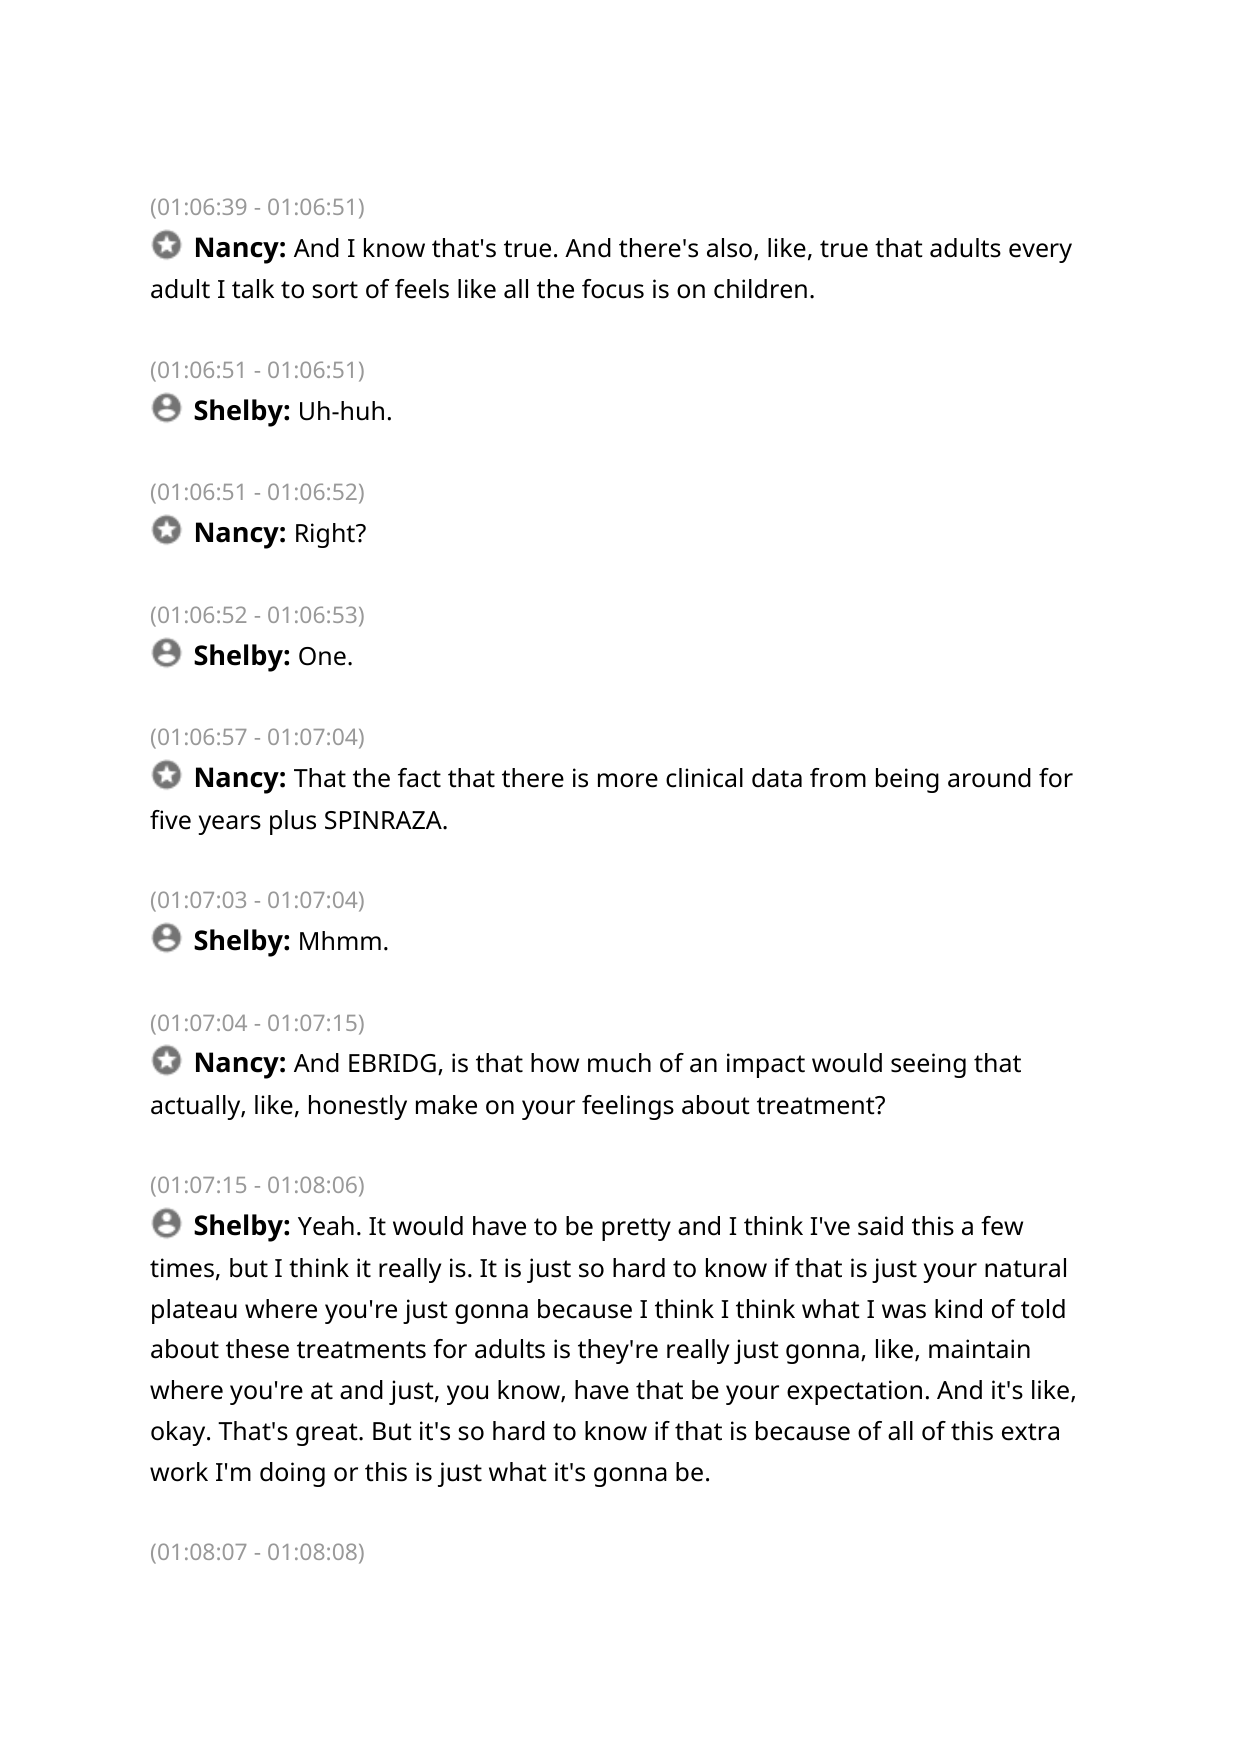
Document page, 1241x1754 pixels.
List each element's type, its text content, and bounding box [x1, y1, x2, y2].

text Nancy: And EBRIDG, is that how much of an impact would seeing that actually, like, honestly make on your feelings about treatment? [150, 1044, 1090, 1122]
text Nancy: And I know that's true. And there's also, like, true that adults every adult I talk to sort of feels like all the focus is on children. [150, 228, 1090, 306]
picture [150, 513, 184, 547]
text Nancy: Right? [150, 514, 1090, 551]
text Nancy: That the fact that there is more clinical data from being around for five years plus SPINRAZA. [150, 759, 1090, 836]
text Shelby: Yeah. It would have to be pretty and I think I've said this a few times, but I think it really is. It is just so hard to know if that is just your natural plateau where you're just gonna because I think I think what I was kind of told about these treatments for adults is they're really just gonna, like, maintain where you're at and just, you know, have that be your expectation. And it's like, okay. That's great. But it's so hard to know if that is because of all of this extra work I'm doing or this is just what it's gonna be. [150, 1207, 1090, 1489]
text Shelby: One. [150, 636, 1090, 673]
text (01:06:52 - 01:06:53) [150, 599, 1090, 630]
text (01:06:51 - 01:06:52) [150, 476, 1090, 507]
text (01:07:03 - 01:07:04) [150, 884, 1090, 915]
text Shelby: Uh-huh. [150, 391, 1090, 428]
text (01:06:57 - 01:07:04) [150, 721, 1090, 752]
text (01:06:39 - 01:06:51) [150, 191, 1090, 222]
text Shelby: Mhmm. [150, 921, 1090, 958]
picture [150, 758, 184, 792]
text (01:08:07 - 01:08:08) [150, 1536, 1090, 1567]
picture [150, 228, 184, 262]
picture [150, 391, 184, 425]
picture [150, 636, 184, 670]
text (01:07:04 - 01:07:15) [150, 1006, 1090, 1038]
picture [150, 1043, 184, 1078]
text (01:07:15 - 01:08:06) [150, 1169, 1090, 1201]
text (01:06:51 - 01:06:51) [150, 354, 1090, 385]
picture [150, 1206, 184, 1241]
picture [150, 921, 184, 955]
